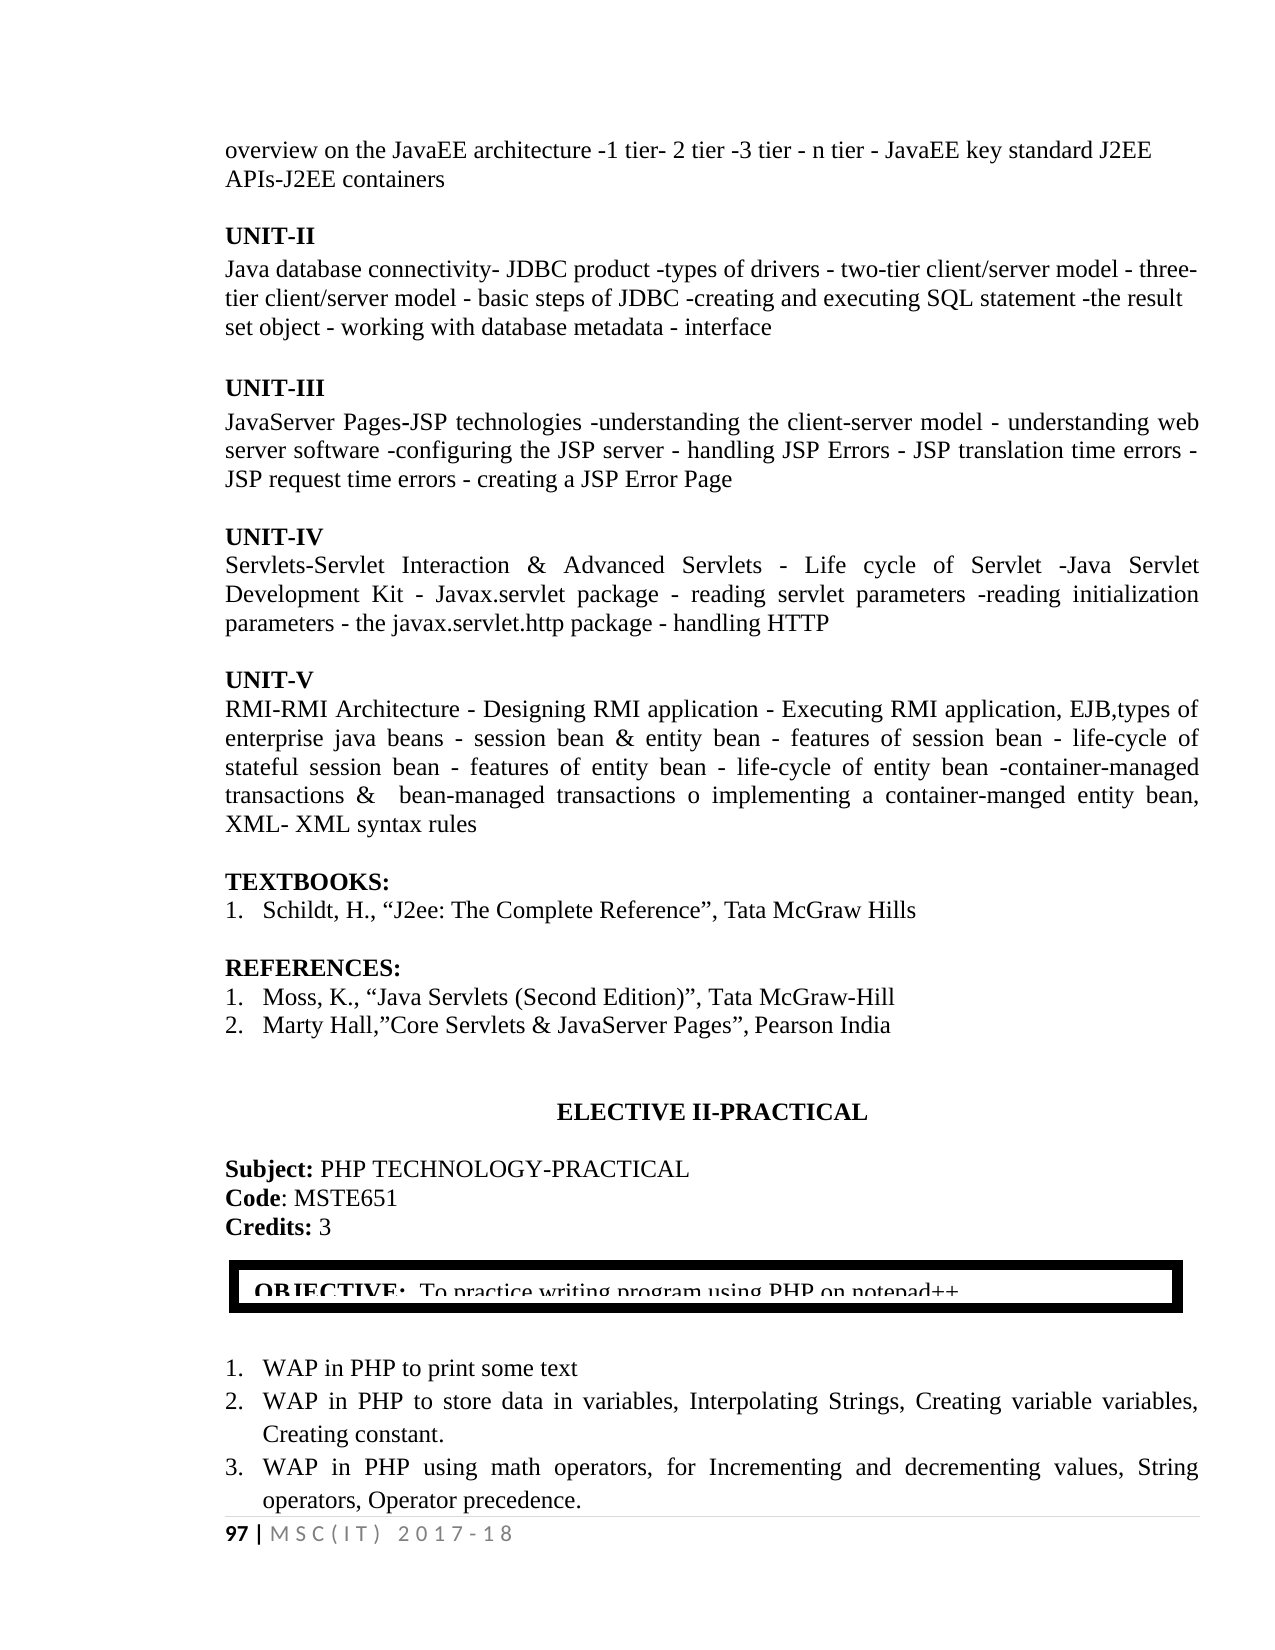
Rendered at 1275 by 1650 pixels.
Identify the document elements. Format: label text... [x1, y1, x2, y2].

text RMI-RMI Architecture - Designing RMI application - Executing RMI application, EJB,types of enterprise java beans - session bean & entity bean - features of session bean - life-cycle of stateful session bean - features of entity bean - life-cycle of entity bean -container-managed transactions & bean-managed transactions o implementing a container-manged entity bean, XML- XML syntax rules [225, 694, 1200, 838]
text Credits: 3 [225, 1212, 1200, 1240]
text UNIT-II [225, 221, 1200, 250]
list Moss, K., “Java Servlets (Second Edition)”, Tata McGraw-Hill [244, 982, 1200, 1010]
text ELECTIVE II-PRACTICAL [225, 1097, 1200, 1125]
list Marty Hall,”Core Servlets & JavaServer Pages”, Pearson India [244, 1010, 1200, 1039]
text Servlets-Servlet Interaction & Advanced Servlets - Life cycle of Servlet -Java Servlet Development Kit - Javax.servlet package - reading servlet parameters -reading initialization parameters - the javax.servlet.http package - handling HTTP [225, 550, 1200, 637]
list WAP in PHP to print some text [225, 1353, 1200, 1382]
list WAP in PHP using math operators, for Incrementing and decrementing values, String operators, Operator precedence. [225, 1452, 1200, 1514]
list Schildt, H., “J2ee: The Complete Reference”, Tata McGraw Hills [244, 895, 1200, 924]
text Subject: PHP TECHNOLOGY-PRACTICAL [225, 1154, 1200, 1183]
text Code: MSTE651 [225, 1183, 1200, 1212]
text JavaServer Pages-JSP technologies -understanding the client-server model - understanding web server software -configuring the JSP server - handling JSP Errors - JSP translation time errors -JSP request time errors - creating a JSP Error Page [225, 407, 1200, 493]
text TEXTBOOKS: [225, 867, 1200, 895]
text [225, 135, 1200, 192]
list WAP in PHP to store data in variables, Interpolating Strings, Creating variable variables, Creating constant. [225, 1386, 1200, 1448]
text UNIT-V [225, 665, 1200, 694]
text REFERENCES: [225, 953, 1200, 982]
text UNIT-IV [225, 522, 1200, 550]
text Java database connectivity- JDBC product -types of drivers - two-tier client/server model - three-tier client/server model - basic steps of JDBC -creating and executing SQL statement -the result set object - working with database metadata - interface [225, 254, 1200, 341]
text UNIT-III [225, 373, 1200, 402]
